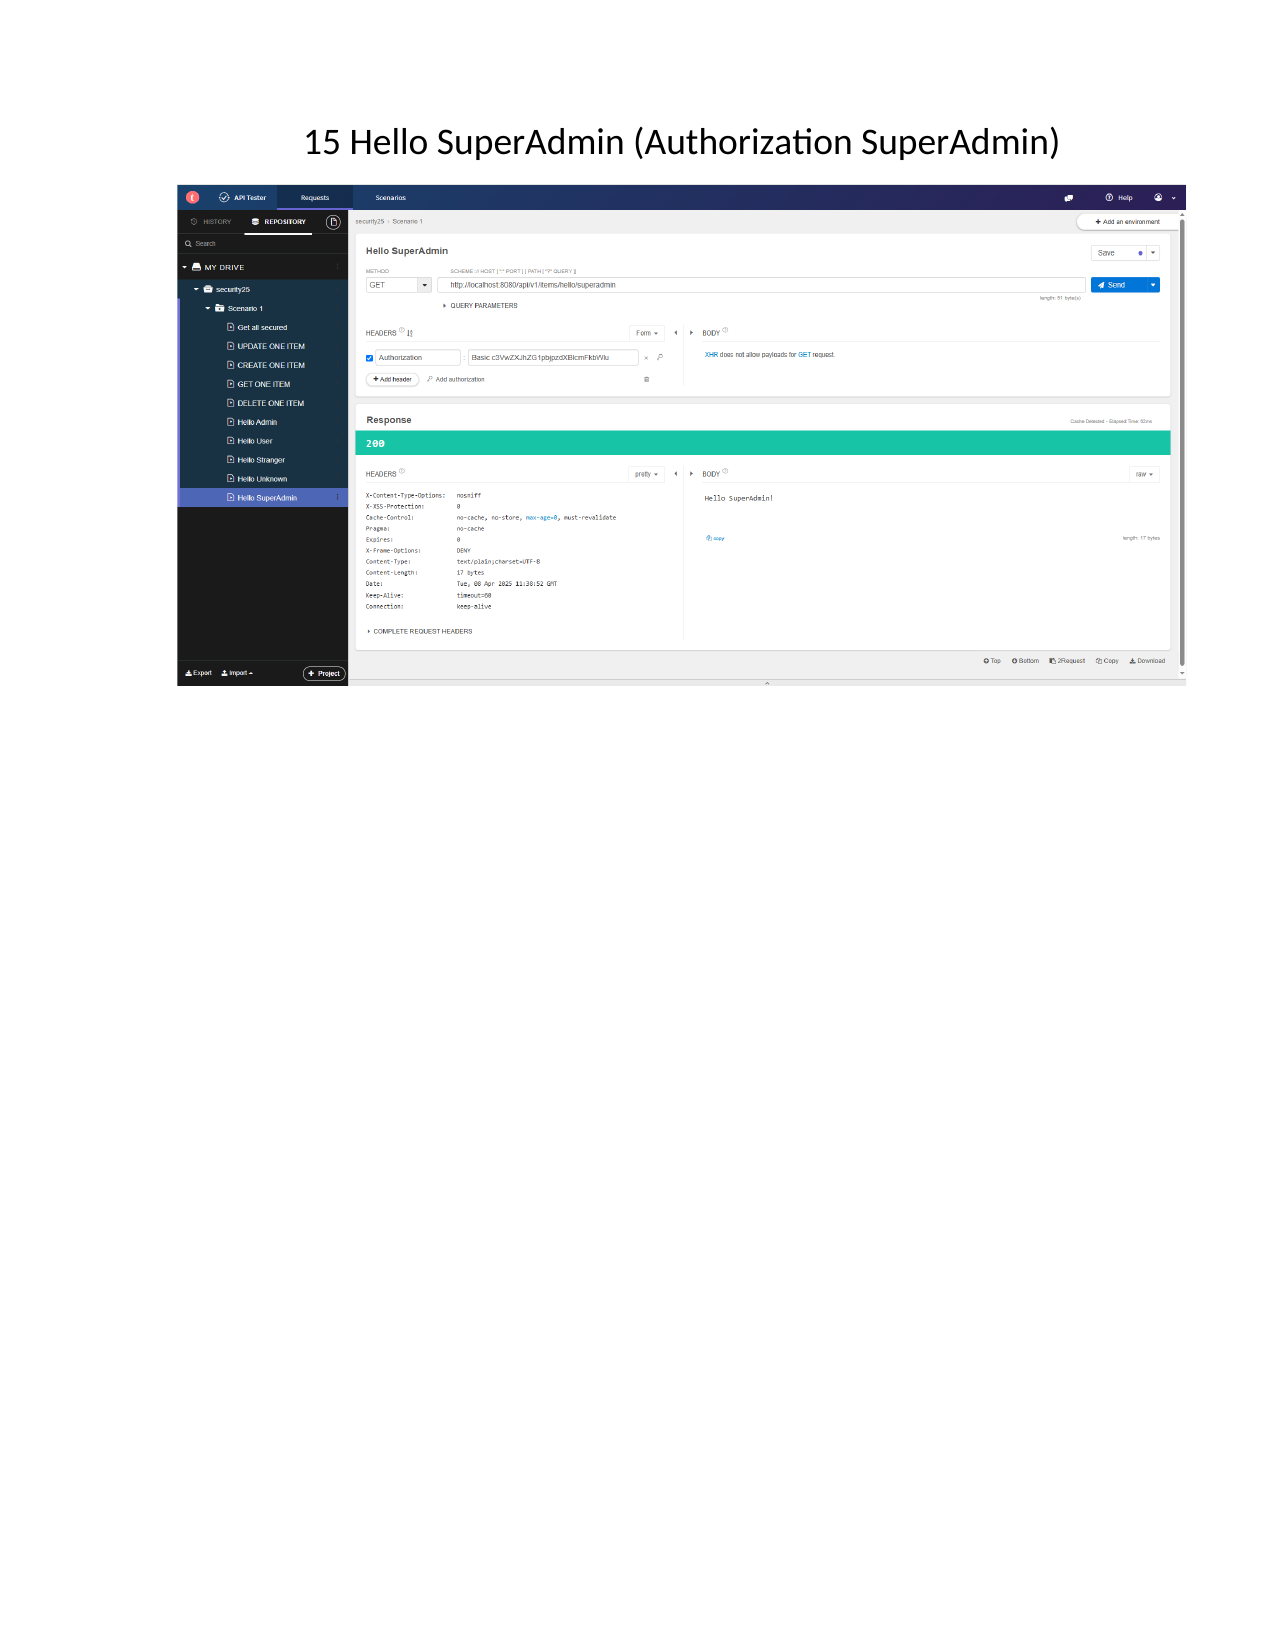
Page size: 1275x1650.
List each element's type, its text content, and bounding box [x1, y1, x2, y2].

picture [177, 184, 1187, 686]
text 15 Hello SuperAdmin (Authorization SuperAdmin) [177, 118, 1186, 164]
